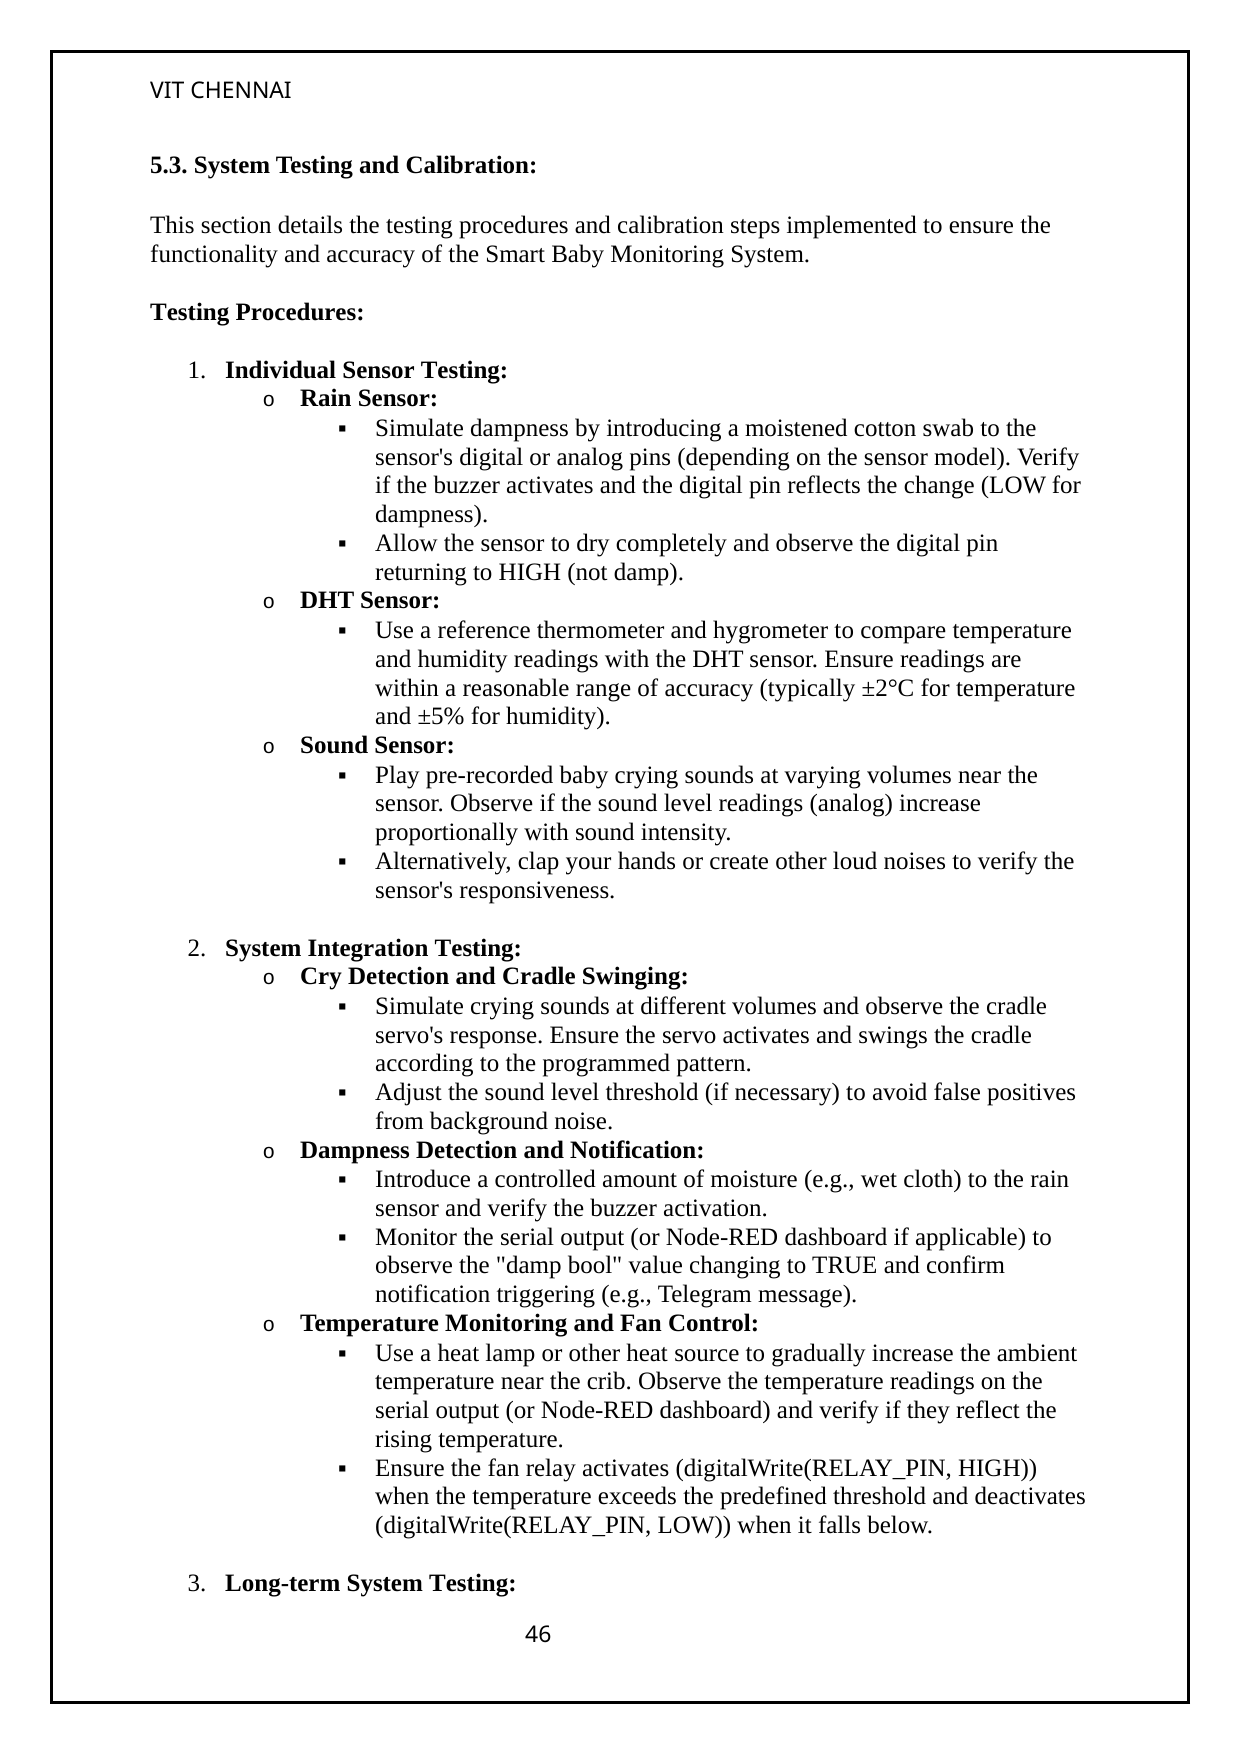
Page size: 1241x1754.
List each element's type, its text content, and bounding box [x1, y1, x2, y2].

list Ensure the fan relay activates (digitalWrite(RELAY_PIN, HIGH)) when the temperature exceeds the predefined threshold and deactivates (digitalWrite(RELAY_PIN, LOW)) when it falls below. [337, 1511, 1090, 1597]
list Allow the sensor to dry completely and observe the digital pin returning to HIGH (not damp). [337, 557, 1090, 615]
subtitle 5.3. System Testing and Calibration: [150, 150, 1090, 179]
list Rain Sensor: [262, 413, 1090, 442]
list System Integration Testing: [187, 962, 1090, 991]
list Use a heat lamp or other heat source to gradually increase the ambient temperature near the crib. Observe the temperature readings on the serial output (or Node-RED dashboard) and verify if they reflect the rising temperature. [337, 1396, 1090, 1511]
list Simulate crying sounds at different volumes and observe the cradle servo's response. Ensure the servo activates and swings the cradle according to the programmed pattern. [337, 1049, 1090, 1136]
list Simulate dampness by introducing a moistened cotton swab to the sensor's digital or analog pins (depending on the sensor model). Verify if the buzzer activates and the digital pin reflects the change (LOW for dampness). [337, 442, 1090, 557]
list Monitor the serial output (or Node-RED dashboard if applicable) to observe the "damp bool" value changing to TRUE and confirm notification triggering (e.g., Telegram message). [337, 1280, 1090, 1366]
list Play pre-recorded baby crying sounds at varying volumes near the sensor. Observe if the sound level readings (analog) increase proportionally with sound intensity. [337, 789, 1090, 875]
list Cry Detection and Cradle Swinging: [262, 1020, 1090, 1049]
list Individual Sensor Testing: [187, 355, 1090, 383]
text Testing Procedures: [150, 297, 1090, 326]
list Temperature Monitoring and Fan Control: [262, 1366, 1090, 1396]
list Adjust the sound level threshold (if necessary) to avoid false positives from background noise. [337, 1136, 1090, 1193]
list Introduce a controlled amount of moisture (e.g., wet cloth) to the rain sensor and verify the buzzer activation. [337, 1223, 1090, 1280]
list Dampness Detection and Notification: [262, 1193, 1090, 1223]
text This section details the testing procedures and calibration steps implemented to ensure the functionality and accuracy of the Smart Baby Monitoring System. [150, 210, 1090, 268]
list Use a reference thermometer and hygrometer to compare temperature and humidity readings with the DHT sensor. Ensure readings are within a reasonable range of accuracy (typically ±2°C for temperature and ±5% for humidity). [337, 644, 1090, 759]
list Sound Sensor: [262, 759, 1090, 789]
list DHT Sensor: [262, 615, 1090, 644]
list Alternatively, clap your hands or create other loud noises to verify the sensor's responsiveness. [337, 875, 1090, 933]
